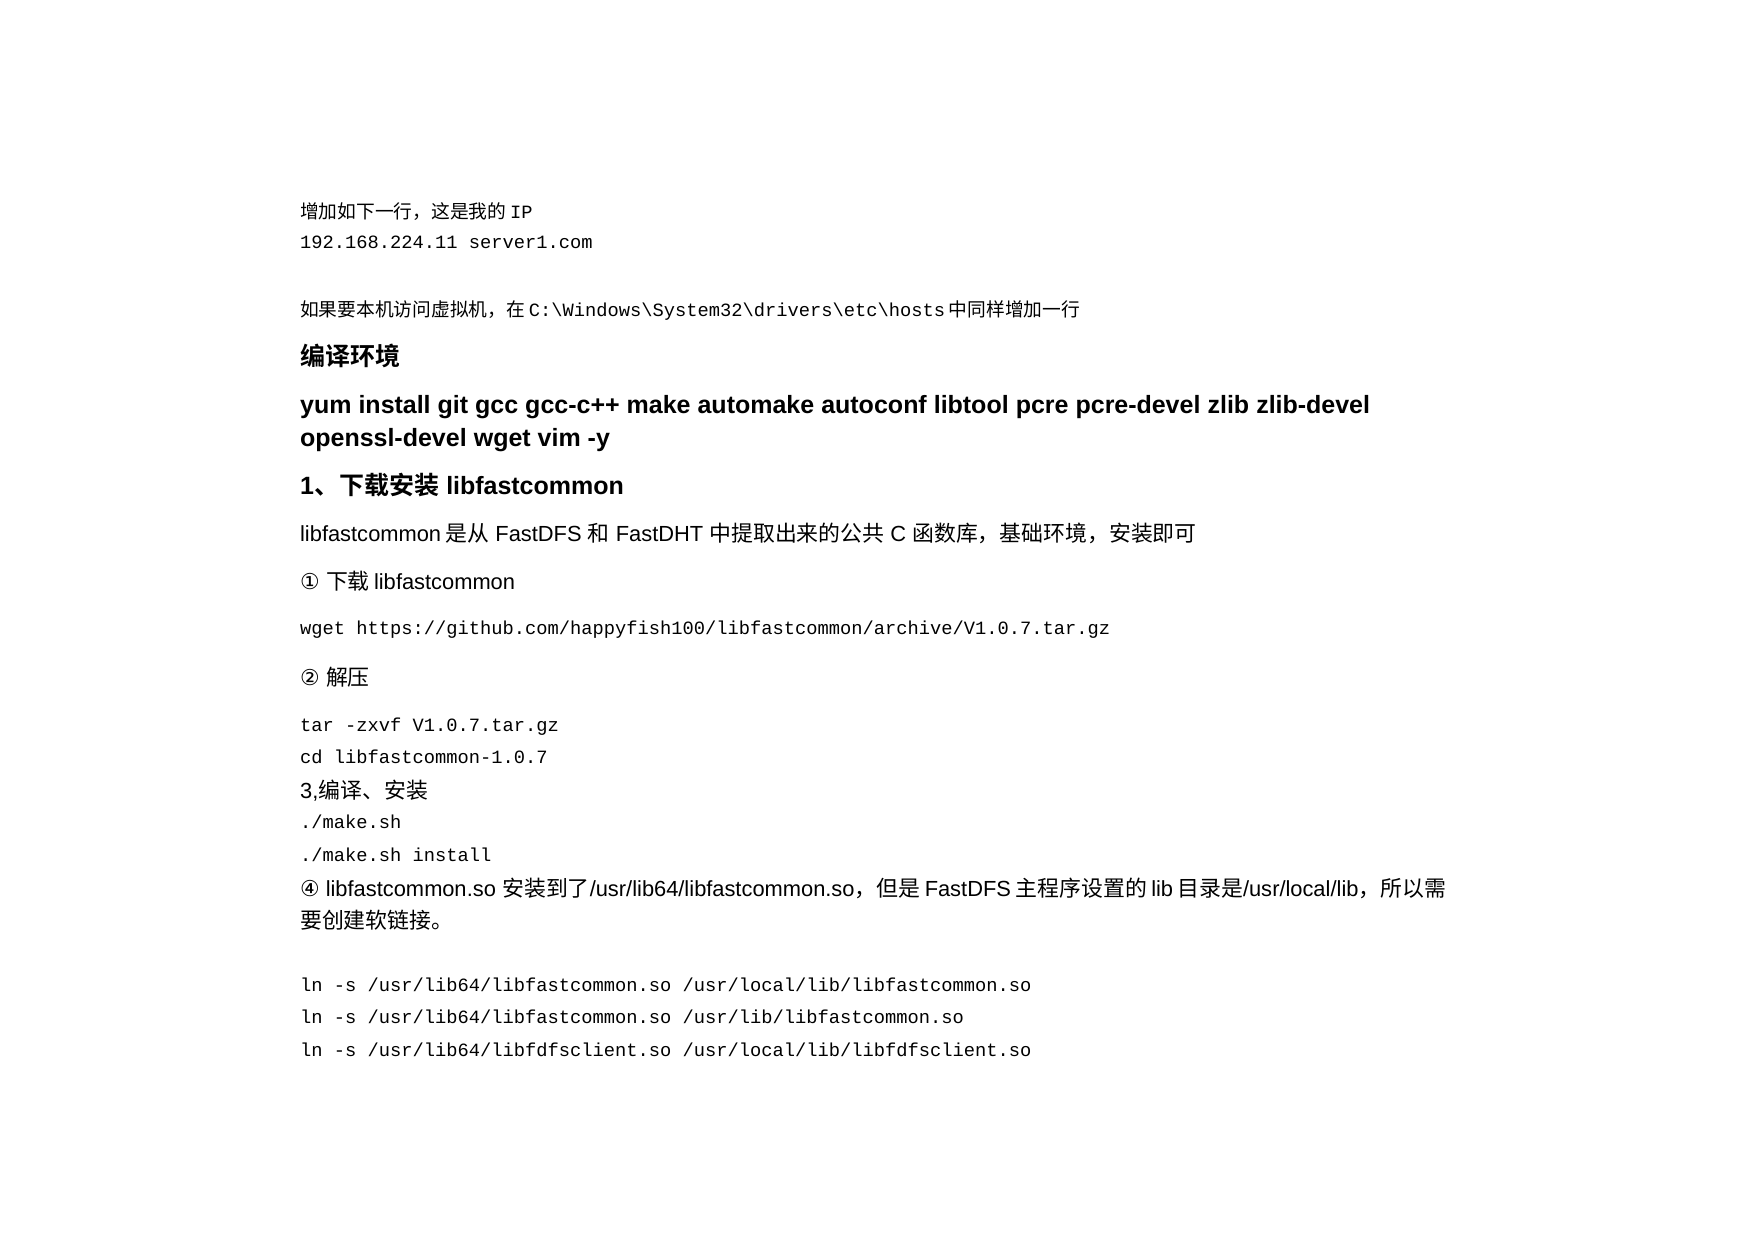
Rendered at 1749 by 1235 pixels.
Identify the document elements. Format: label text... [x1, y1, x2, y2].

list 下载libfastcommon [300, 565, 1448, 598]
text 3,编译、安装 [300, 775, 1448, 807]
text ln -s /usr/lib64/libfastcommon.so /usr/local/lib/libfastcommon.so [300, 970, 1448, 1002]
text 如果要本机访问虚拟机，在C:\Windows\System32\drivers\etc\hosts中同样增加一行 [300, 292, 1448, 325]
text 增加如下一行，这是我的IP [300, 195, 1448, 227]
text ./make.sh install [300, 840, 1448, 872]
text tar -zxvf V1.0.7.tar.gz [300, 710, 1448, 742]
subtitle 编译环境 [300, 340, 1448, 373]
subtitle yum install git gcc gcc-c++ make automake autoconf libtool pcre pcre-devel zlib zlib-devel openssl-devel wget vim -y [300, 388, 1448, 453]
subtitle 1、下载安装 libfastcommon [300, 469, 1448, 502]
text ln -s /usr/lib64/libfastcommon.so /usr/lib/libfastcommon.so [300, 1002, 1448, 1035]
text wget https://github.com/happyfish100/libfastcommon/archive/V1.0.7.tar.gz [300, 613, 1448, 646]
text cd libfastcommon-1.0.7 [300, 742, 1448, 775]
text 192.168.224.11 server1.com [300, 227, 1448, 260]
list 解压 [300, 662, 1448, 694]
text libfastcommon是从 FastDFS 和 FastDHT 中提取出来的公共 C 函数库，基础环境，安装即可 [300, 517, 1448, 550]
text ./make.sh [300, 807, 1448, 840]
text ln -s /usr/lib64/libfdfsclient.so /usr/local/lib/libfdfsclient.so [300, 1035, 1448, 1067]
text ④ libfastcommon.so 安装到了/usr/lib64/libfastcommon.so，但是FastDFS主程序设置的lib目录是/usr/local/lib，所以需要创建软链接。 [300, 872, 1448, 937]
